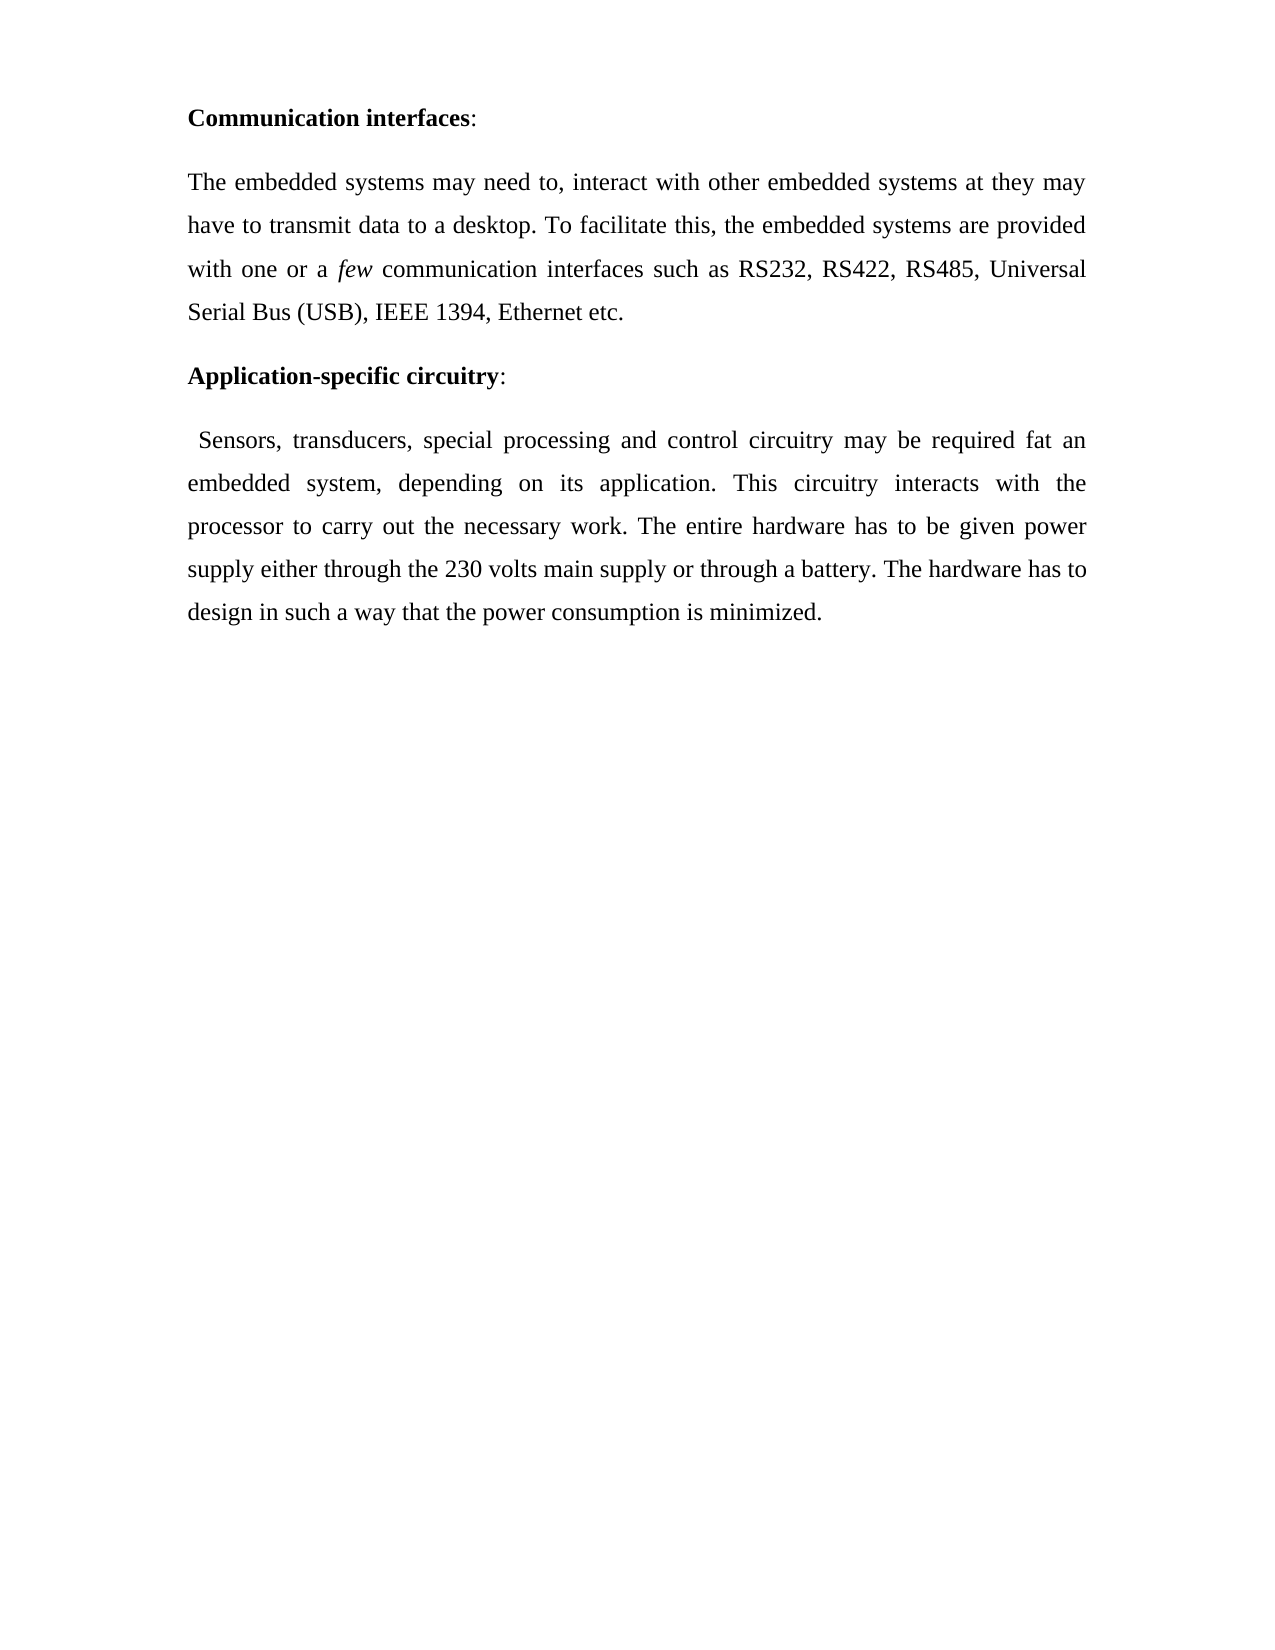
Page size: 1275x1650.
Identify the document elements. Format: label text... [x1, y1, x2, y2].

text Sensors, transducers, special processing and control circuitry may be required fat an embedded system, depending on its application. This circuitry interacts with the processor to carry out the necessary work. The entire hardware has to be given power supply either through the 230 volts main supply or through a battery. The hardware has to design in such a way that the power consumption is minimized. [187, 425, 1087, 626]
text Application-specific circuitry: [187, 361, 1087, 389]
text The embedded systems may need to, interact with other embedded systems at they may have to transmit data to a desktop. To facilitate this, the embedded systems are provided with one or a few communication interfaces such as RS232, RS422, RS485, Universal Serial Bus (USB), IEEE 1394, Ethernet etc. [187, 167, 1087, 326]
text Communication interfaces: [187, 103, 1087, 132]
